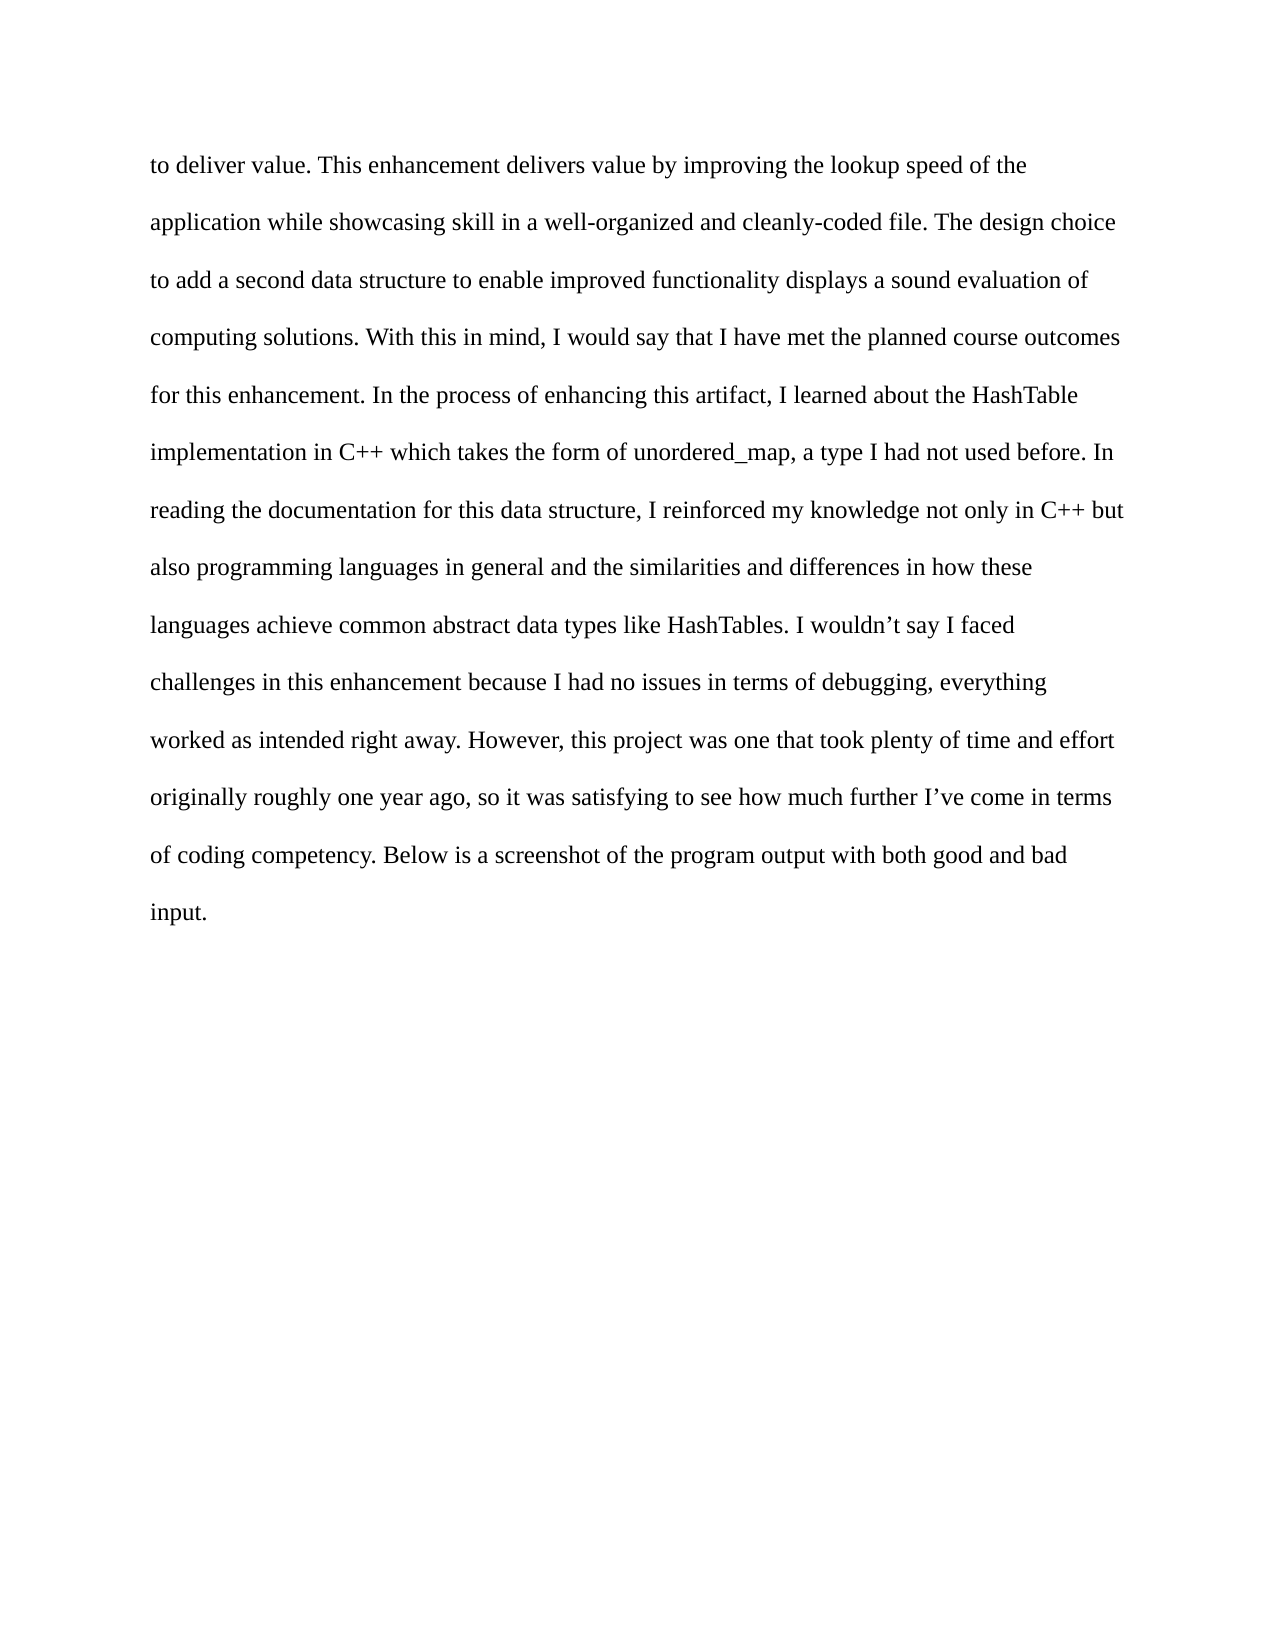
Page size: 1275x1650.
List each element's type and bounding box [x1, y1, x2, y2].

text [150, 150, 1125, 926]
